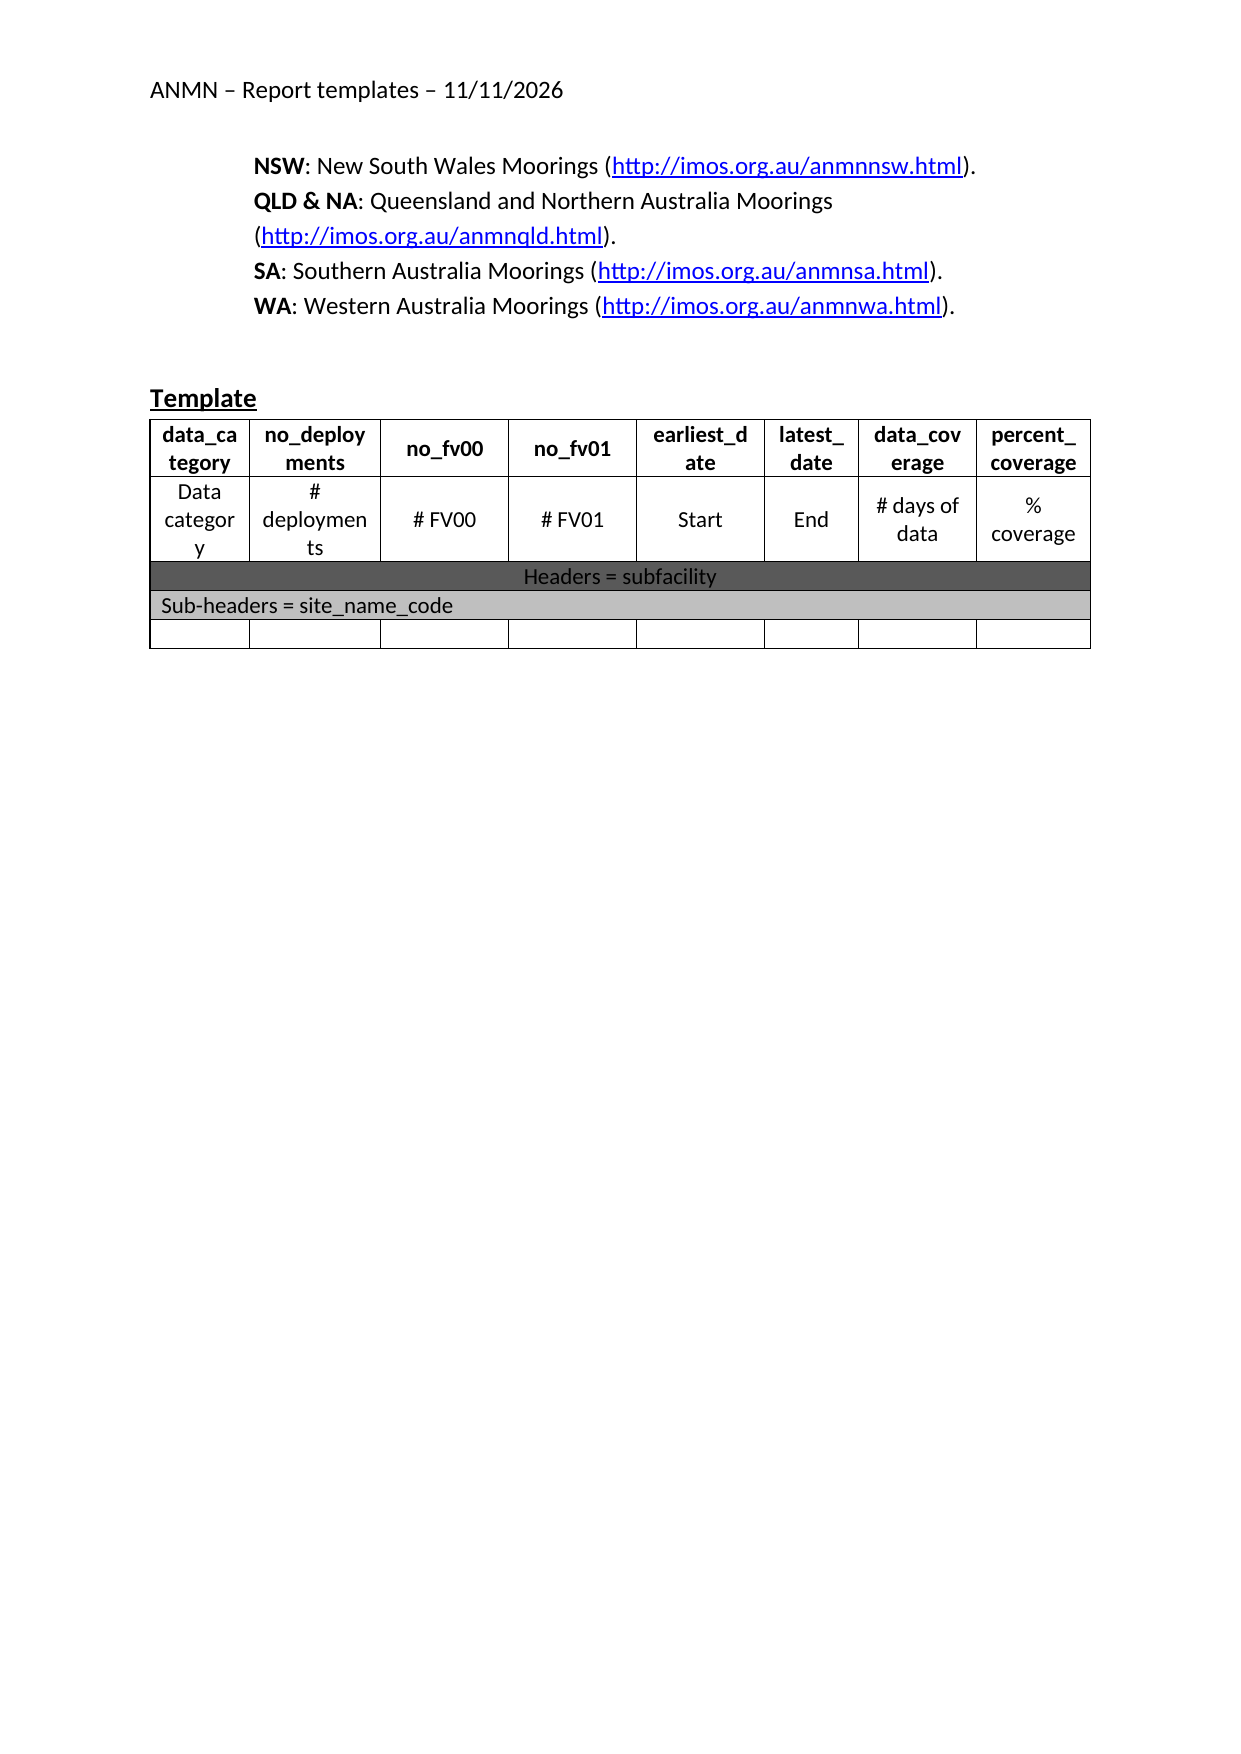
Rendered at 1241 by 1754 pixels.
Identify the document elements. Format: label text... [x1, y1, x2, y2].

table_cell Sub-headers = site_name_code [151, 591, 1090, 619]
table_cell [250, 620, 380, 648]
table_header no_fv00 [381, 420, 508, 476]
table_header [859, 420, 976, 476]
subtitle Template [150, 381, 1090, 414]
table_cell Data category [151, 477, 249, 561]
table_cell [765, 620, 858, 648]
table_header no_deployments [250, 420, 380, 476]
table_cell [151, 620, 249, 648]
table_header percent_coverage [977, 420, 1090, 476]
table_cell End [765, 477, 858, 561]
table_cell # FV00 [381, 477, 508, 561]
table_cell Headers = subfacility [151, 562, 1090, 590]
table_cell [859, 620, 976, 648]
table_cell # deployments [250, 477, 380, 561]
table_header no_fv01 [509, 420, 636, 476]
table_cell [977, 620, 1090, 648]
table_cell [859, 477, 976, 561]
table_header earliest_date [637, 420, 764, 476]
table_cell [381, 620, 508, 648]
table_header latest_date [765, 420, 858, 476]
table_cell % coverage [977, 477, 1090, 561]
table_cell [509, 620, 636, 648]
table_header data_category [151, 420, 249, 476]
table_cell Start [637, 477, 764, 561]
table_cell [637, 620, 764, 648]
table_cell # FV01 [509, 477, 636, 561]
